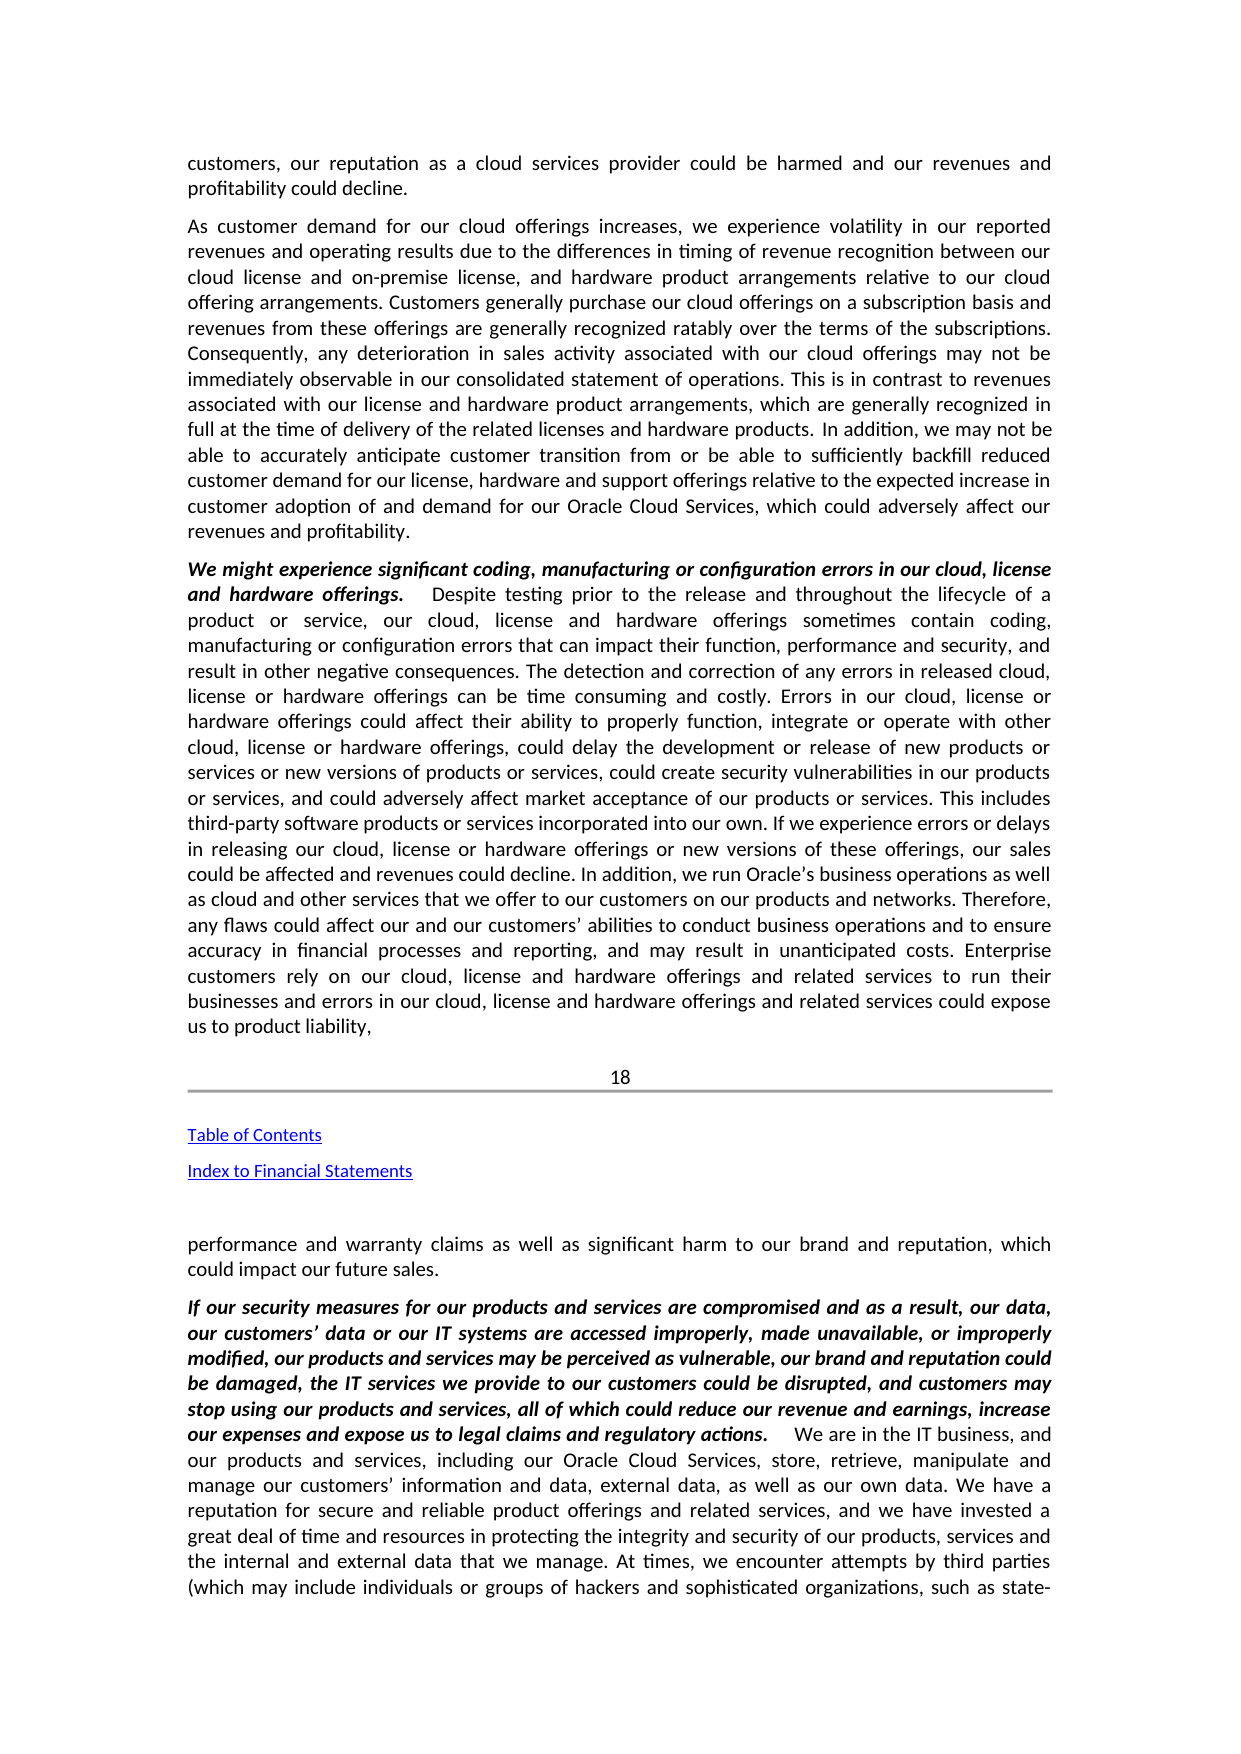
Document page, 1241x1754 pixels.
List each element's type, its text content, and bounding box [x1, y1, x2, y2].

text Index to Financial Statements [187, 1159, 1053, 1182]
text Table of Contents [187, 1124, 1053, 1147]
text 18 [187, 1064, 1053, 1089]
text We might experience significant coding, manufacturing or configuration errors in our cloud, license and hardware offerings. Despite testing prior to the release and throughout the lifecycle of a product or service, our cloud, license and hardware offerings sometimes contain coding, manufacturing or configuration errors that can impact their function, performance and security, and result in other negative consequences. The detection and correction of any errors in released cloud, license or hardware offerings can be time consuming and costly. Errors in our cloud, license or hardware offerings could affect their ability to properly function, integrate or operate with other cloud, license or hardware offerings, could delay the development or release of new products or services or new versions of products or services, could create security vulnerabilities in our products or services, and could adversely affect market acceptance of our products or services. This includes third-party software products or services incorporated into our own. If we experience errors or delays in releasing our cloud, license or hardware offerings or new versions of these offerings, our sales could be affected and revenues could decline. In addition, we run Oracle’s business operations as well as cloud and other services that we offer to our customers on our products and networks. Therefore, any flaws could affect our and our customers’ abilities to conduct business operations and to ensure accuracy in financial processes and reporting, and may result in unanticipated costs. Enterprise customers rely on our cloud, license and hardware offerings and related services to run their businesses and errors in our cloud, license and hardware offerings and related services could expose us to product liability, [187, 556, 1053, 1039]
text performance and warranty claims as well as significant harm to our brand and reputation, which could impact our future sales. [187, 1231, 1053, 1282]
text As customer demand for our cloud offerings increases, we experience volatility in our reported revenues and operating results due to the differences in timing of revenue recognition between our cloud license and on-premise license, and hardware product arrangements relative to our cloud offering arrangements. Customers generally purchase our cloud offerings on a subscription basis and revenues from these offerings are generally recognized ratably over the terms of the subscriptions. Consequently, any deterioration in sales activity associated with our cloud offerings may not be immediately observable in our consolidated statement of operations. This is in contrast to revenues associated with our license and hardware product arrangements, which are generally recognized in full at the time of delivery of the related licenses and hardware products. In addition, we may not be able to accurately anticipate customer transition from or be able to sufficiently backfill reduced customer demand for our license, hardware and support offerings relative to the expected increase in customer adoption of and demand for our Oracle Cloud Services, which could adversely affect our revenues and profitability. [187, 213, 1053, 544]
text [187, 150, 1053, 201]
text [187, 1294, 1053, 1599]
